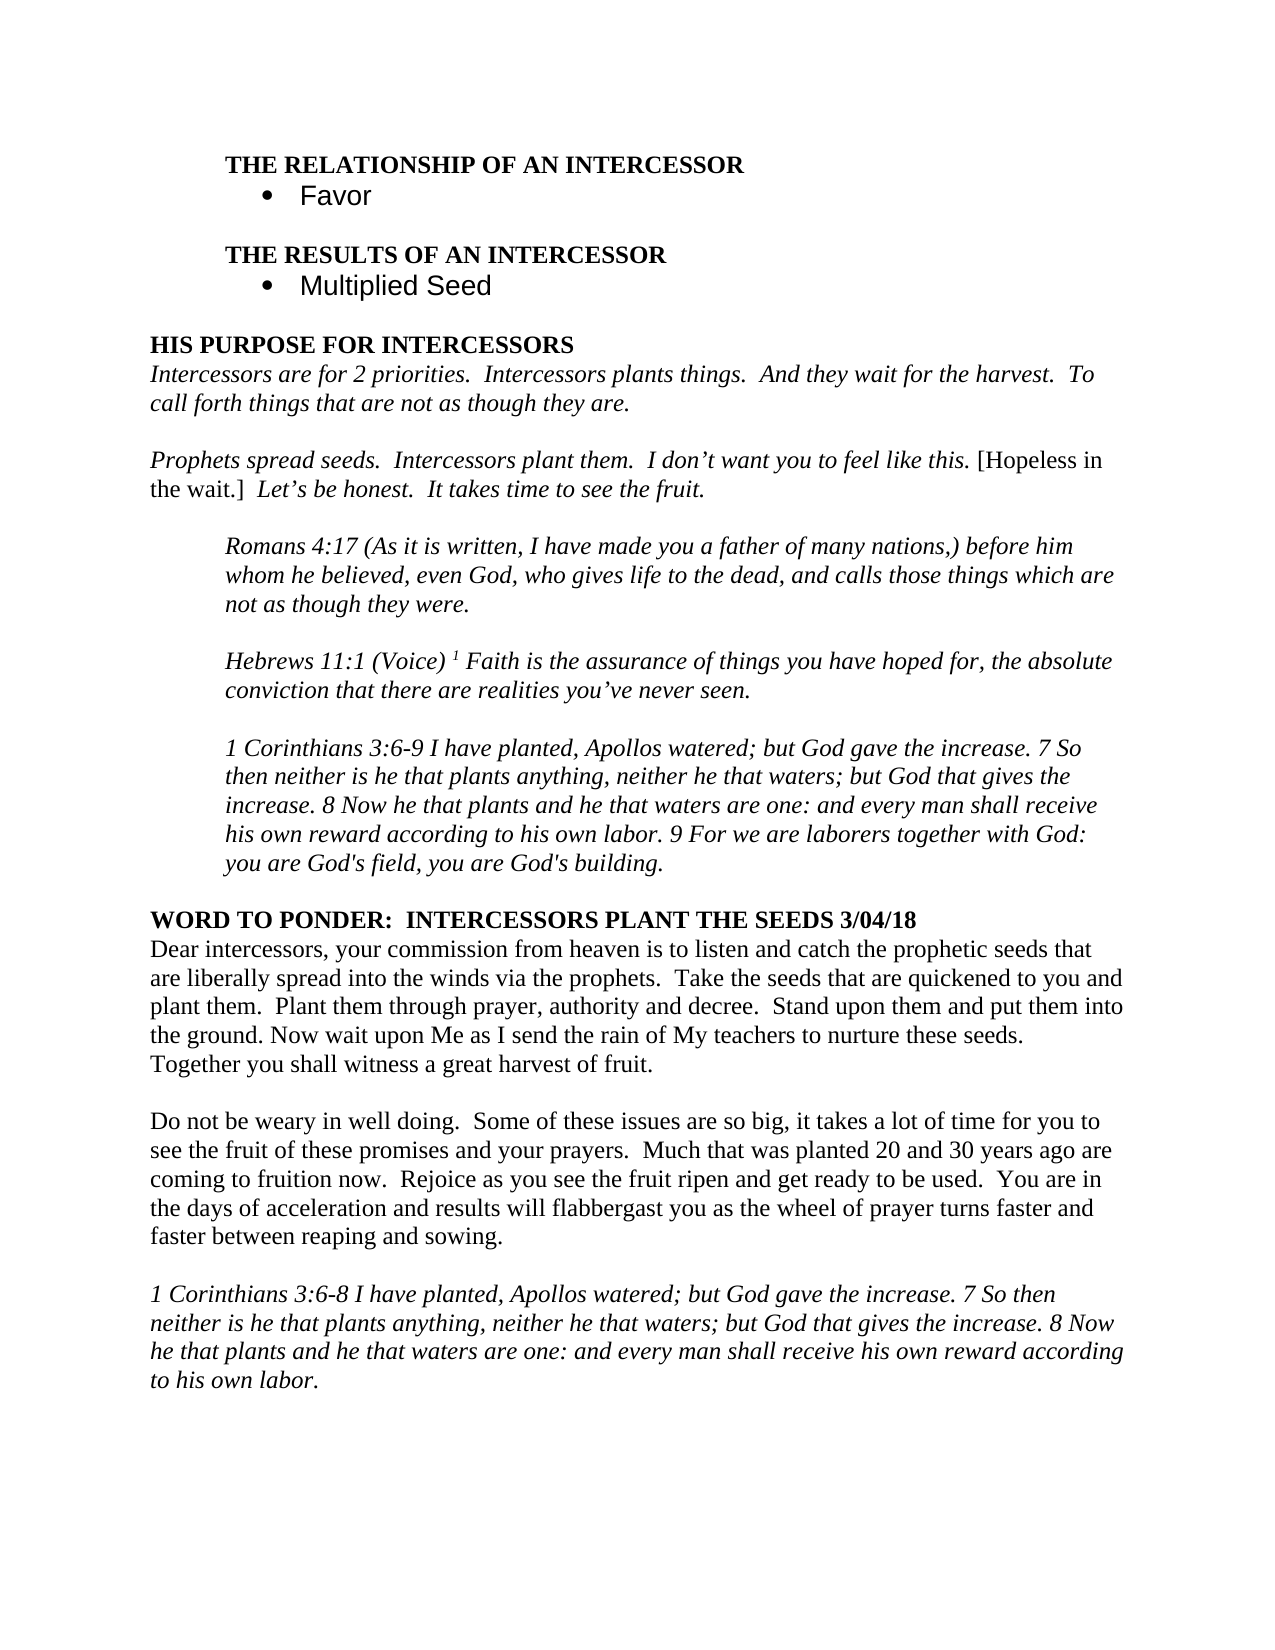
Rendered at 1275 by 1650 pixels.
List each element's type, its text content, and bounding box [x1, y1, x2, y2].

text 1 Corinthians 3:6-8 I have planted, Apollos watered; but God gave the increase. 7 So then neither is he that plants anything, neither he that waters; but God that gives the increase. 8 Now he that plants and he that waters are one: and every man shall receive his own reward according to his own labor. [150, 1279, 1125, 1394]
text 1 Corinthians 3:6-9 I have planted, Apollos watered; but God gave the increase. 7 So then neither is he that plants anything, neither he that waters; but God that gives the increase. 8 Now he that plants and he that waters are one: and every man shall receive his own reward according to his own labor. 9 For we are laborers together with God: you are God's field, you are God's building. [225, 733, 1125, 876]
text Hebrews 11:1 (Voice) 1 Faith is the assurance of things you have hoped for, the absolute conviction that there are realities you’ve never seen. [225, 646, 1125, 704]
text Dear intercessors, your commission from heaven is to listen and catch the prophetic seeds that are liberally spread into the winds via the prophets. Take the seeds that are quickened to you and plant them. Plant them through prayer, authority and decree. Stand upon them and put them into the ground. Now wait upon Me as I send the rain of My teachers to nurture these seeds. Together you shall witness a great harvest of fruit. [150, 934, 1125, 1078]
text Prophets spread seeds. Intercessors plant them. I don’t want you to feel like this. [Hopeless in the wait.] Let’s be honest. It takes time to see the fruit. [150, 445, 1125, 503]
text HIS PURPOSE FOR INTERCESSORS [150, 330, 1125, 359]
text WORD TO PONDER: INTERCESSORS PLANT THE SEEDS 3/04/18 [150, 905, 1125, 934]
text THE RESULTS OF AN INTERCESSOR [225, 240, 1125, 269]
text Intercessors are for 2 priorities. Intercessors plants things. And they wait for the harvest. To call forth things that are not as though they are. [150, 359, 1125, 416]
text  Favor [262, 179, 1125, 211]
text  Multiplied Seed [262, 269, 1125, 301]
text Romans 4:17 (As it is written, I have made you a father of many nations,) before him whom he believed, even God, who gives life to the dead, and calls those things which are not as though they were. [225, 531, 1125, 618]
text THE RELATIONSHIP OF AN INTERCESSOR [225, 150, 1125, 179]
text Do not be weary in well doing. Some of these issues are so big, it takes a lot of time for you to see the fruit of these promises and your prayers. Much that was planted 20 and 30 years ago are coming to fruition now. Rejoice as you see the fruit ripen and get ready to be used. You are in the days of acceleration and results will flabbergast you as the wheel of prayer turns faster and faster between reaping and sowing. [150, 1078, 1125, 1250]
